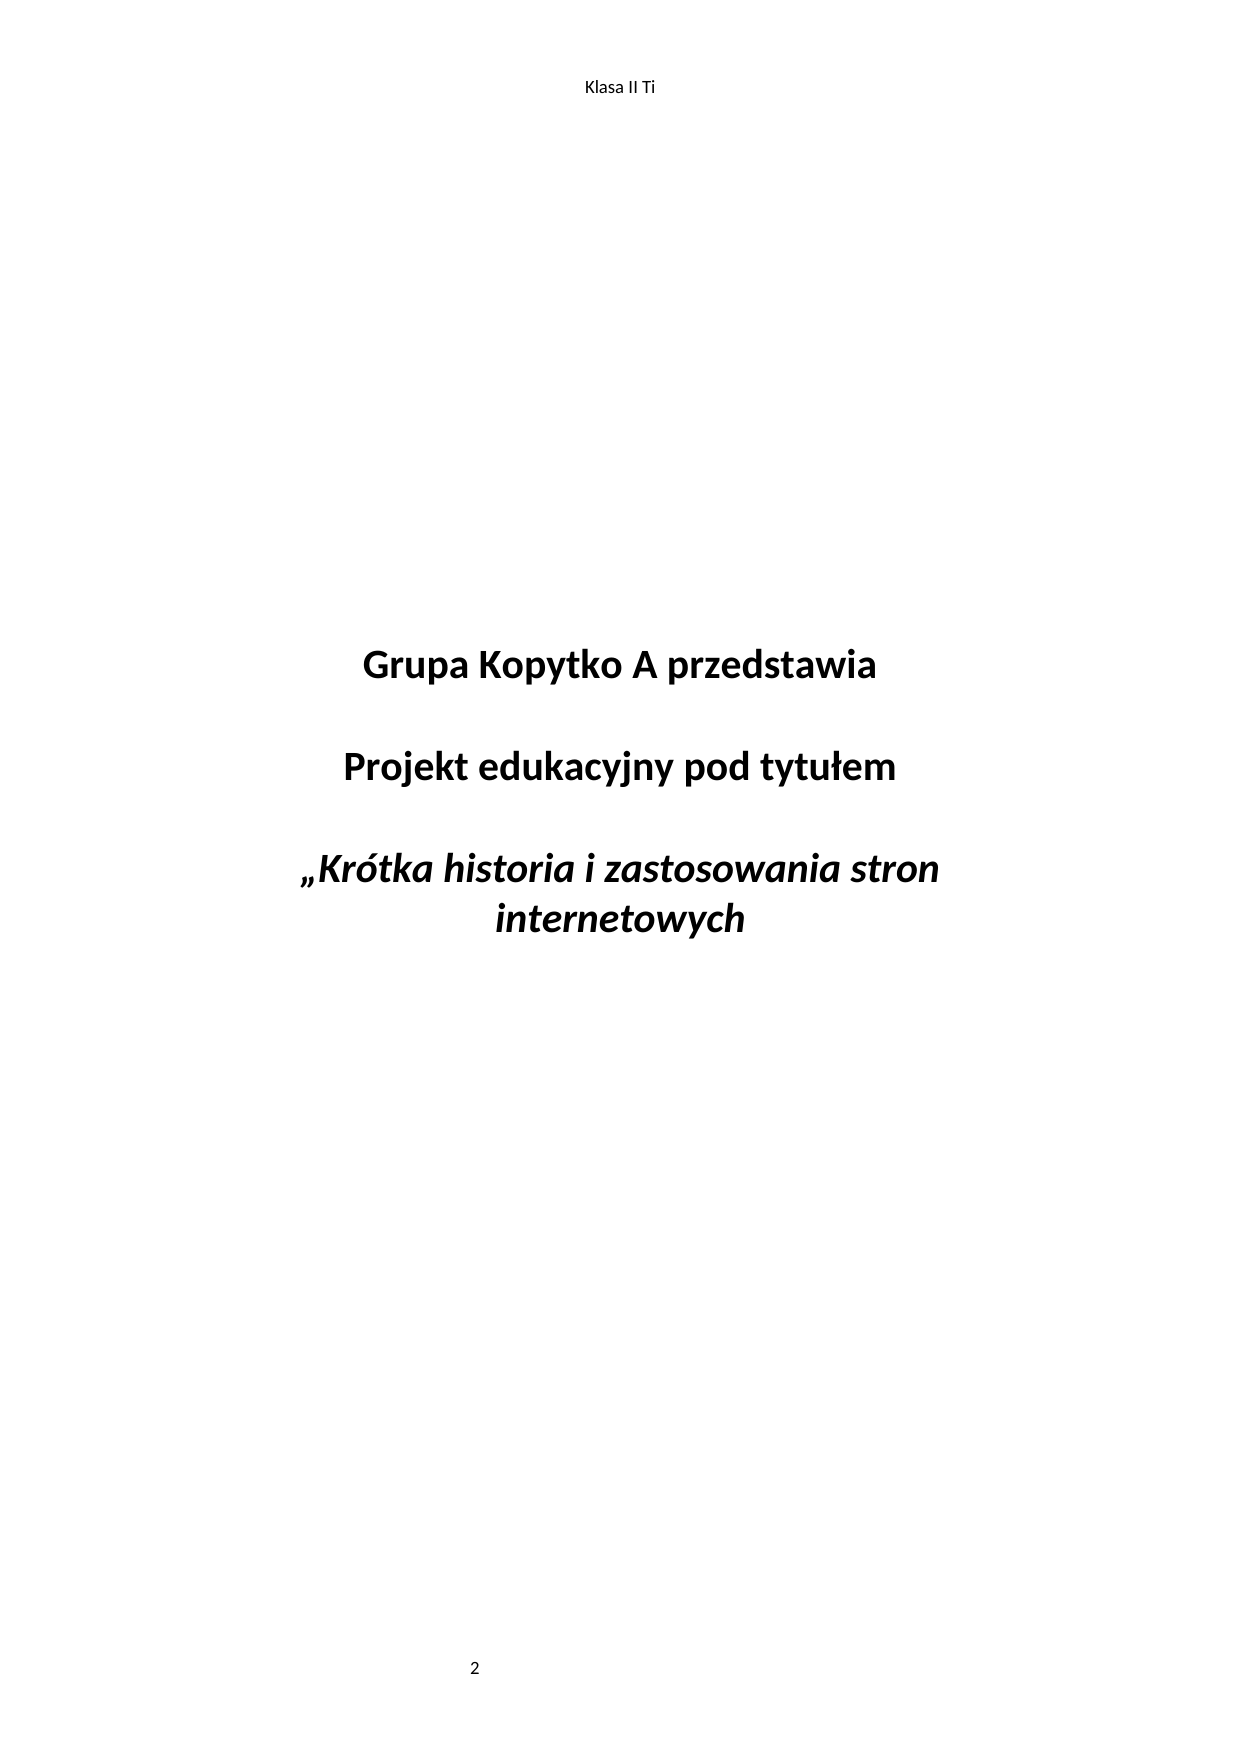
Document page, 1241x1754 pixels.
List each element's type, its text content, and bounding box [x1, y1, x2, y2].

text Projekt edukacyjny pod tytułem [187, 740, 1053, 791]
text „Krótka historia i zastosowania stron internetowych [187, 842, 1053, 943]
text Grupa Kopytko A przedstawia [187, 638, 1053, 689]
